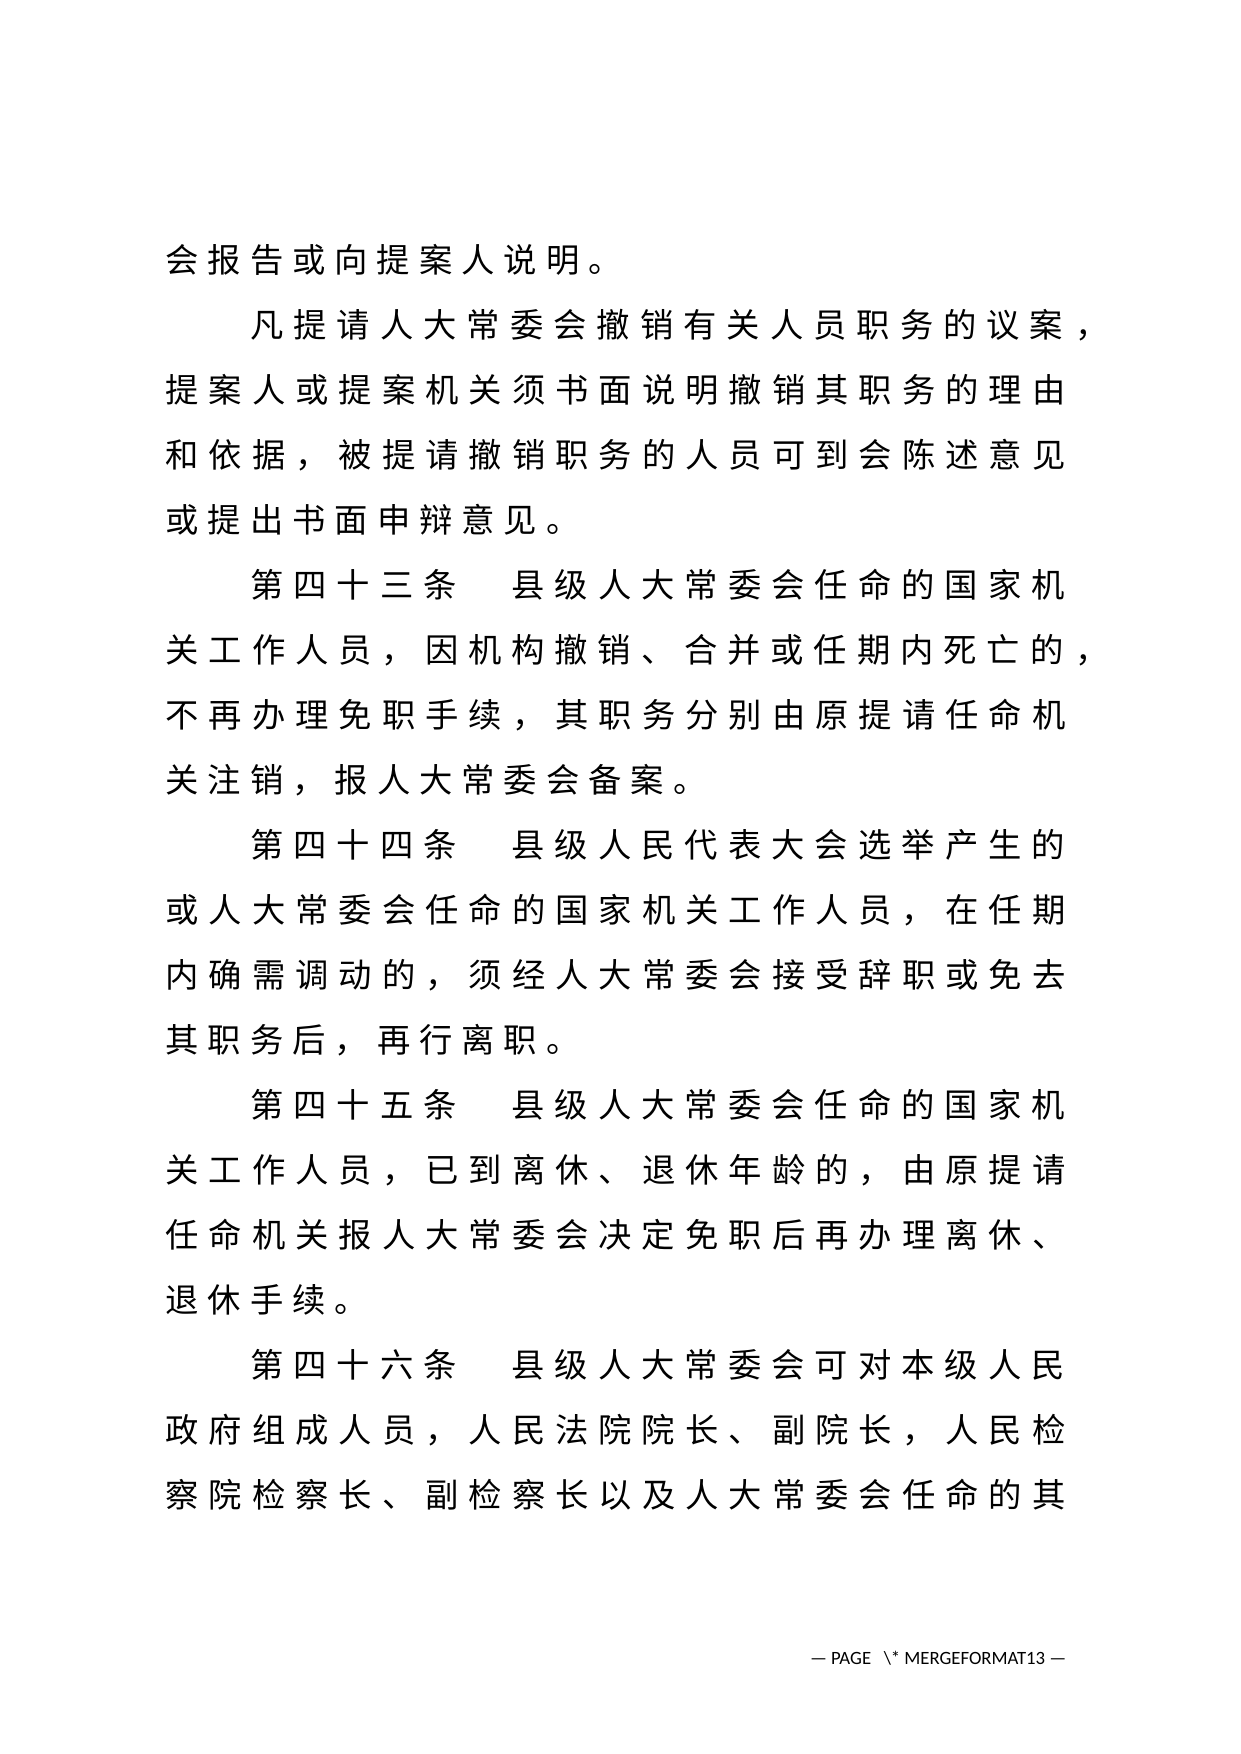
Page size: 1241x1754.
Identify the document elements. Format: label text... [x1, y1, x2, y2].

text 第四十四条 县级人民代表大会选举产生的或人大常委会任命的国家机关工作人员，在任期内确需调动的，须经人大常委会接受辞职或免去其职务后，再行离职。 [165, 811, 1075, 1071]
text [165, 226, 1075, 291]
text 第四十三条 县级人大常委会任命的国家机关工作人员，因机构撤销、合并或任期内死亡的，不再办理免职手续，其职务分别由原提请任命机关注销，报人大常委会备案。 [165, 551, 1075, 811]
text 第四十五条 县级人大常委会任命的国家机关工作人员，已到离休、退休年龄的，由原提请任命机关报人大常委会决定免职后再办理离休、退休手续。 [165, 1071, 1075, 1331]
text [165, 1331, 1075, 1526]
text 凡提请人大常委会撤销有关人员职务的议案，提案人或提案机关须书面说明撤销其职务的理由和依据，被提请撤销职务的人员可到会陈述意见或提出书面申辩意见。 [165, 291, 1075, 551]
